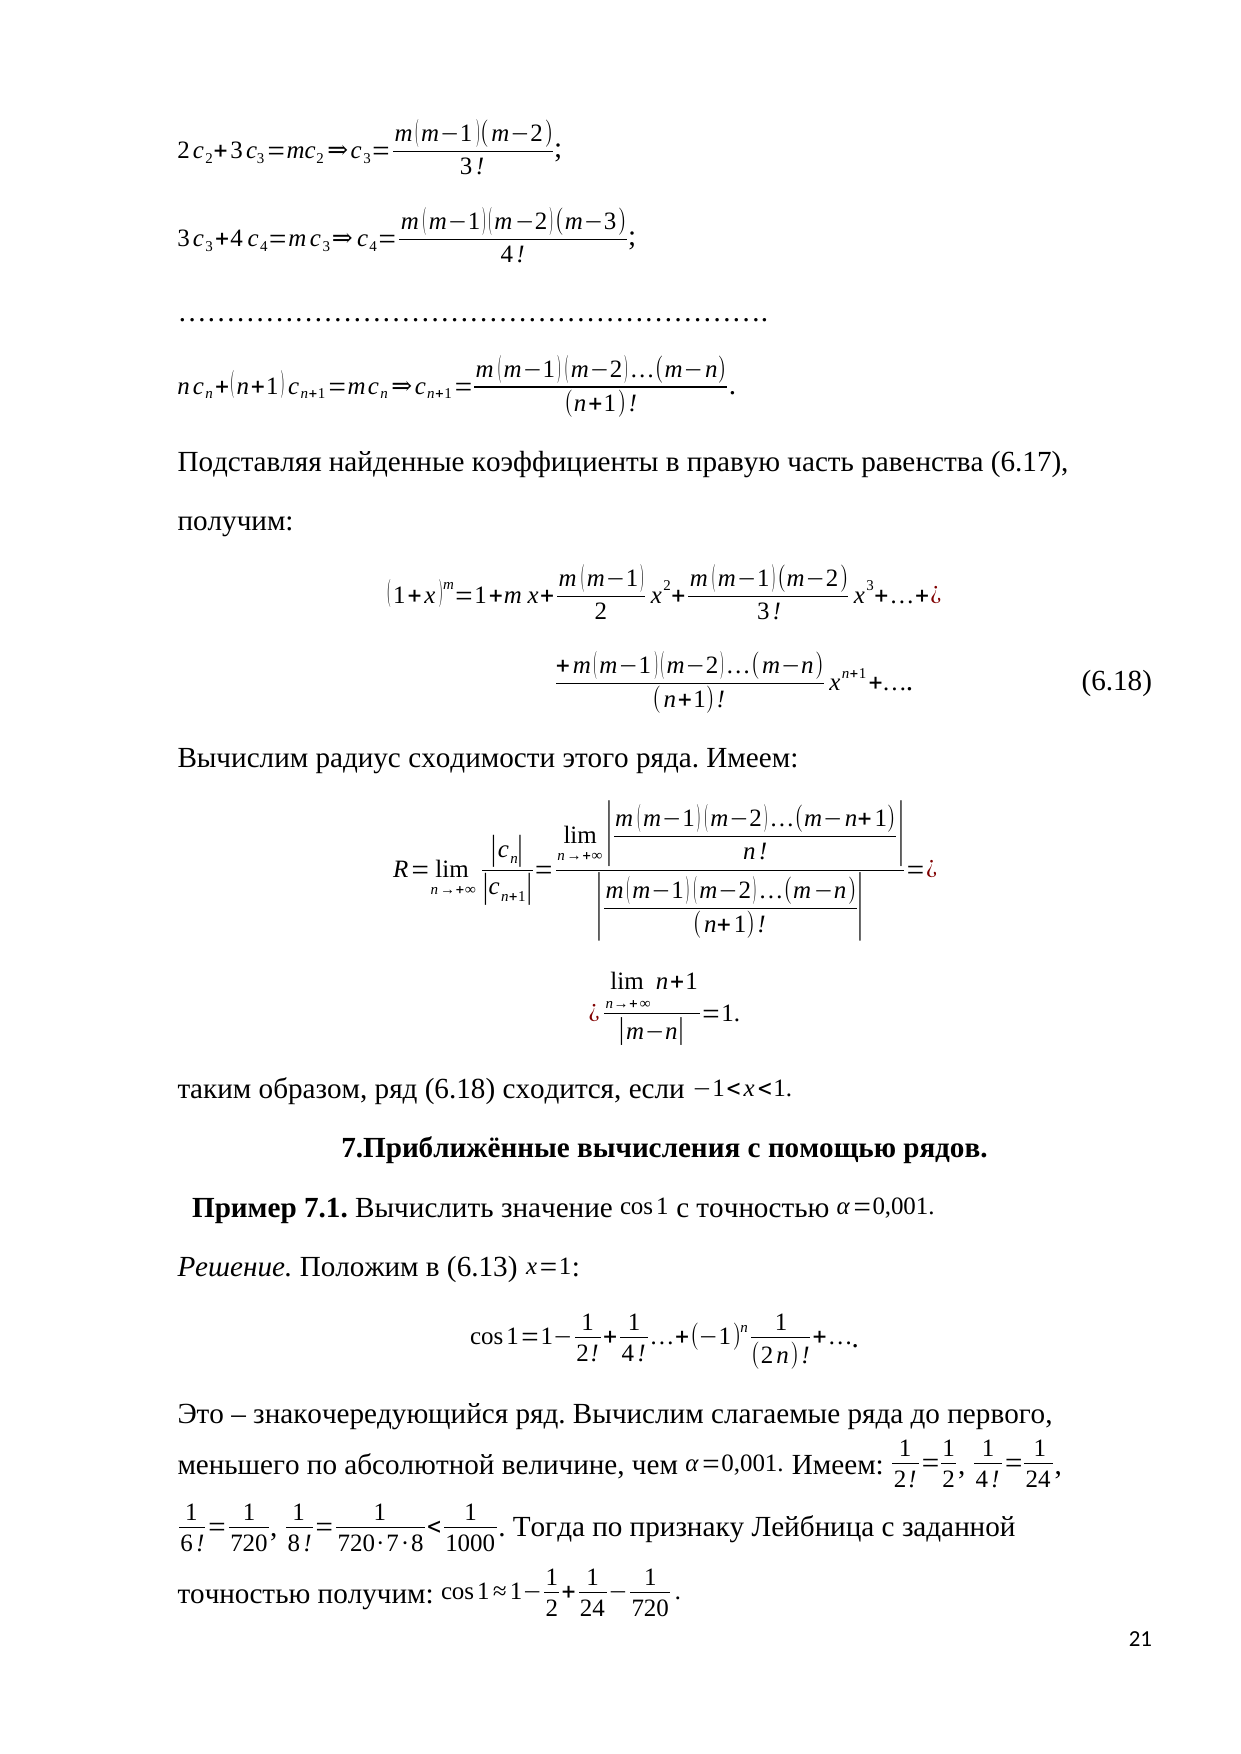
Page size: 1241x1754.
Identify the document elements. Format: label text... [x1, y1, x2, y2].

text . [177, 1309, 1152, 1370]
text ; [177, 206, 1152, 268]
text ……………………………………………………. [177, 294, 1152, 328]
text ; [177, 118, 1152, 180]
text получим: [177, 503, 1152, 537]
text Решение. Положим в (6.13) : [177, 1249, 1152, 1283]
text таким образом, ряд (6.18) сходится, если [177, 1071, 1152, 1105]
text Пример 7.1. Вычислить значение с точностью [177, 1190, 1152, 1223]
text Вычислим радиус сходимости этого ряда. Имеем: [177, 740, 1152, 774]
text 7.Приближённые вычисления с помощью рядов. [177, 1131, 1152, 1164]
text . (6.18) [177, 650, 1152, 714]
text Это – знакочередующийся ряд. Вычислим слагаемые ряда до первого, меньшего по абсолютной величине, чем Имеем: , , , . Тогда по признаку Лейбница с заданной точностью получим: [177, 1396, 1152, 1623]
text Подставляя найденные коэффициенты в правую часть равенства (6.17), [177, 444, 1152, 477]
text . [177, 353, 1152, 418]
